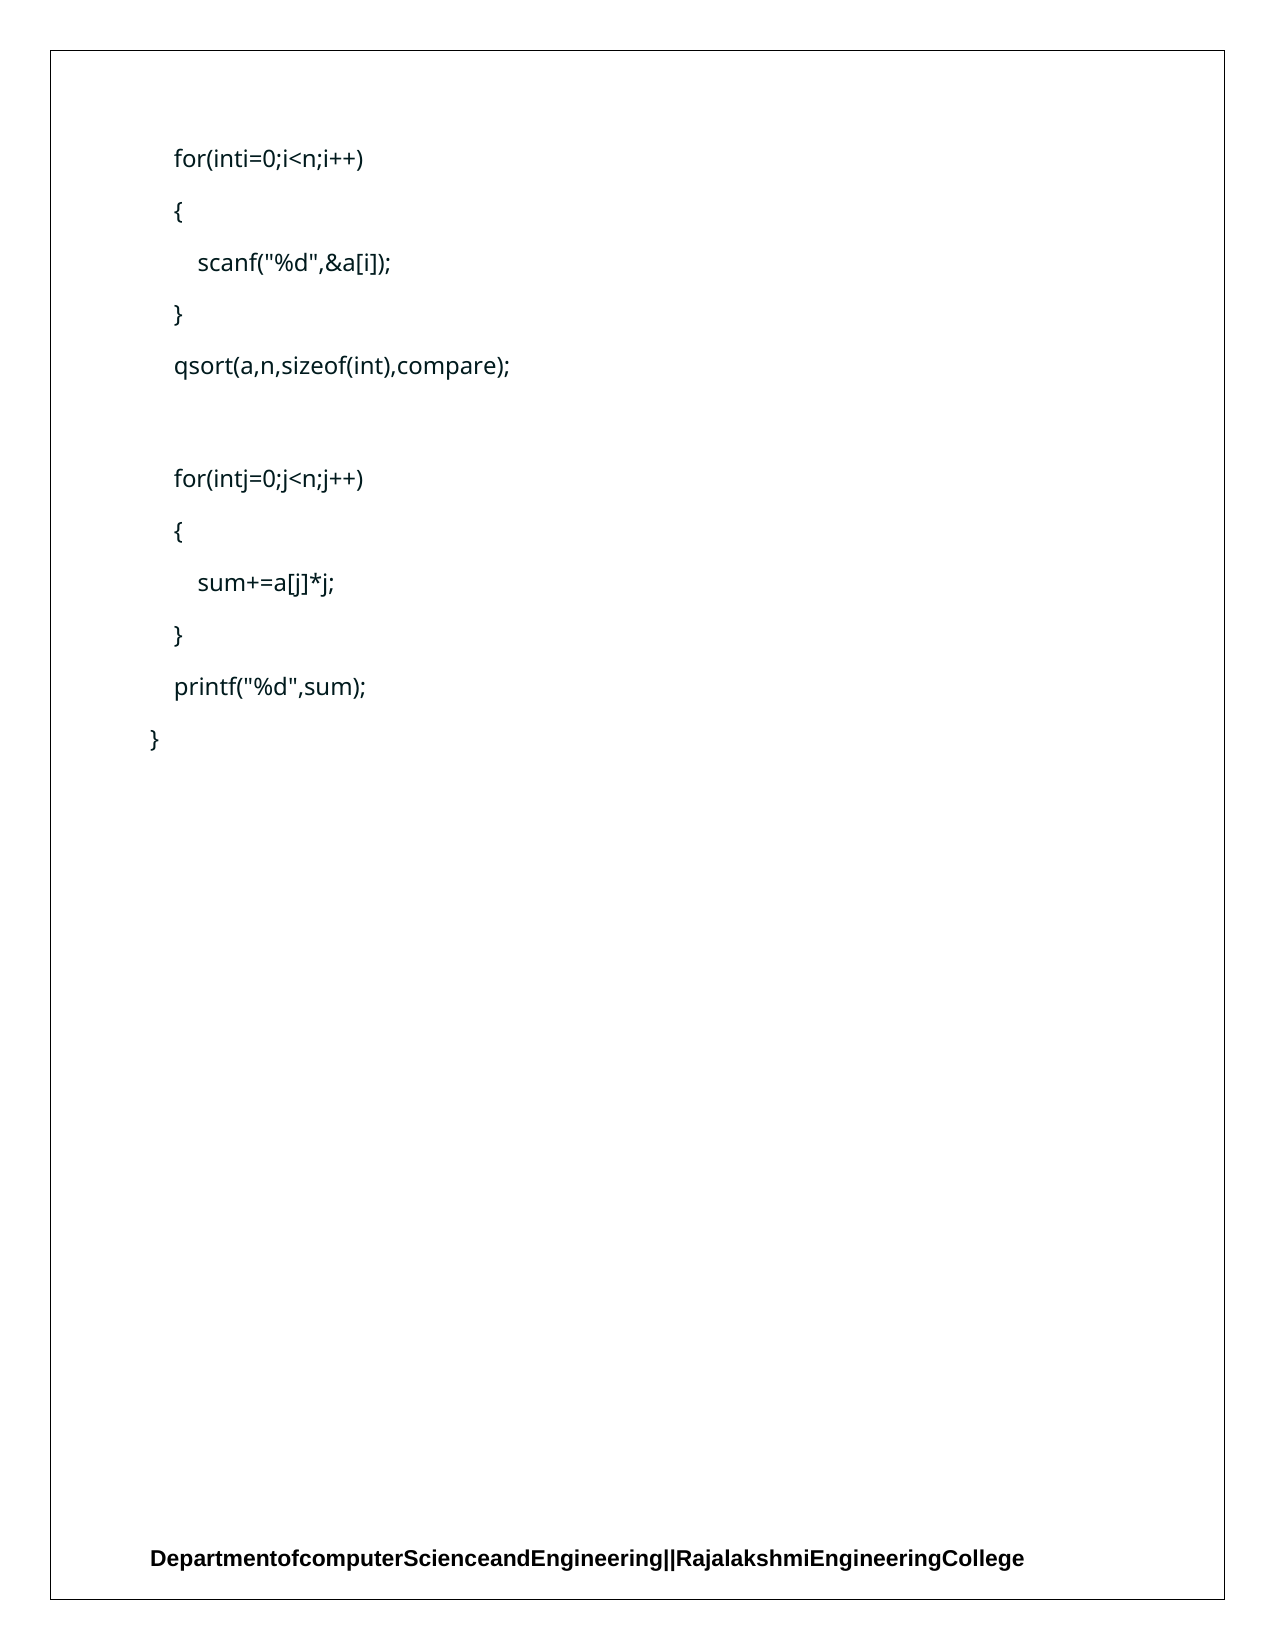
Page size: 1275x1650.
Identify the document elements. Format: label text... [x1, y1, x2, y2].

text for(intj=0;j<n;j++) [174, 462, 1139, 495]
text { [174, 514, 1139, 547]
text } [174, 618, 1139, 650]
text sum+=a[j]*j; [197, 566, 1139, 598]
text qsort(a,n,sizeof(int),compare); [174, 349, 1139, 382]
text for(inti=0;i<n;i++) [174, 142, 1139, 174]
text } [174, 297, 1139, 330]
text } [150, 721, 1139, 754]
text scanf("%d",&a[i]); [197, 245, 1139, 278]
text { [174, 193, 1139, 226]
text printf("%d",sum); [174, 669, 1139, 702]
